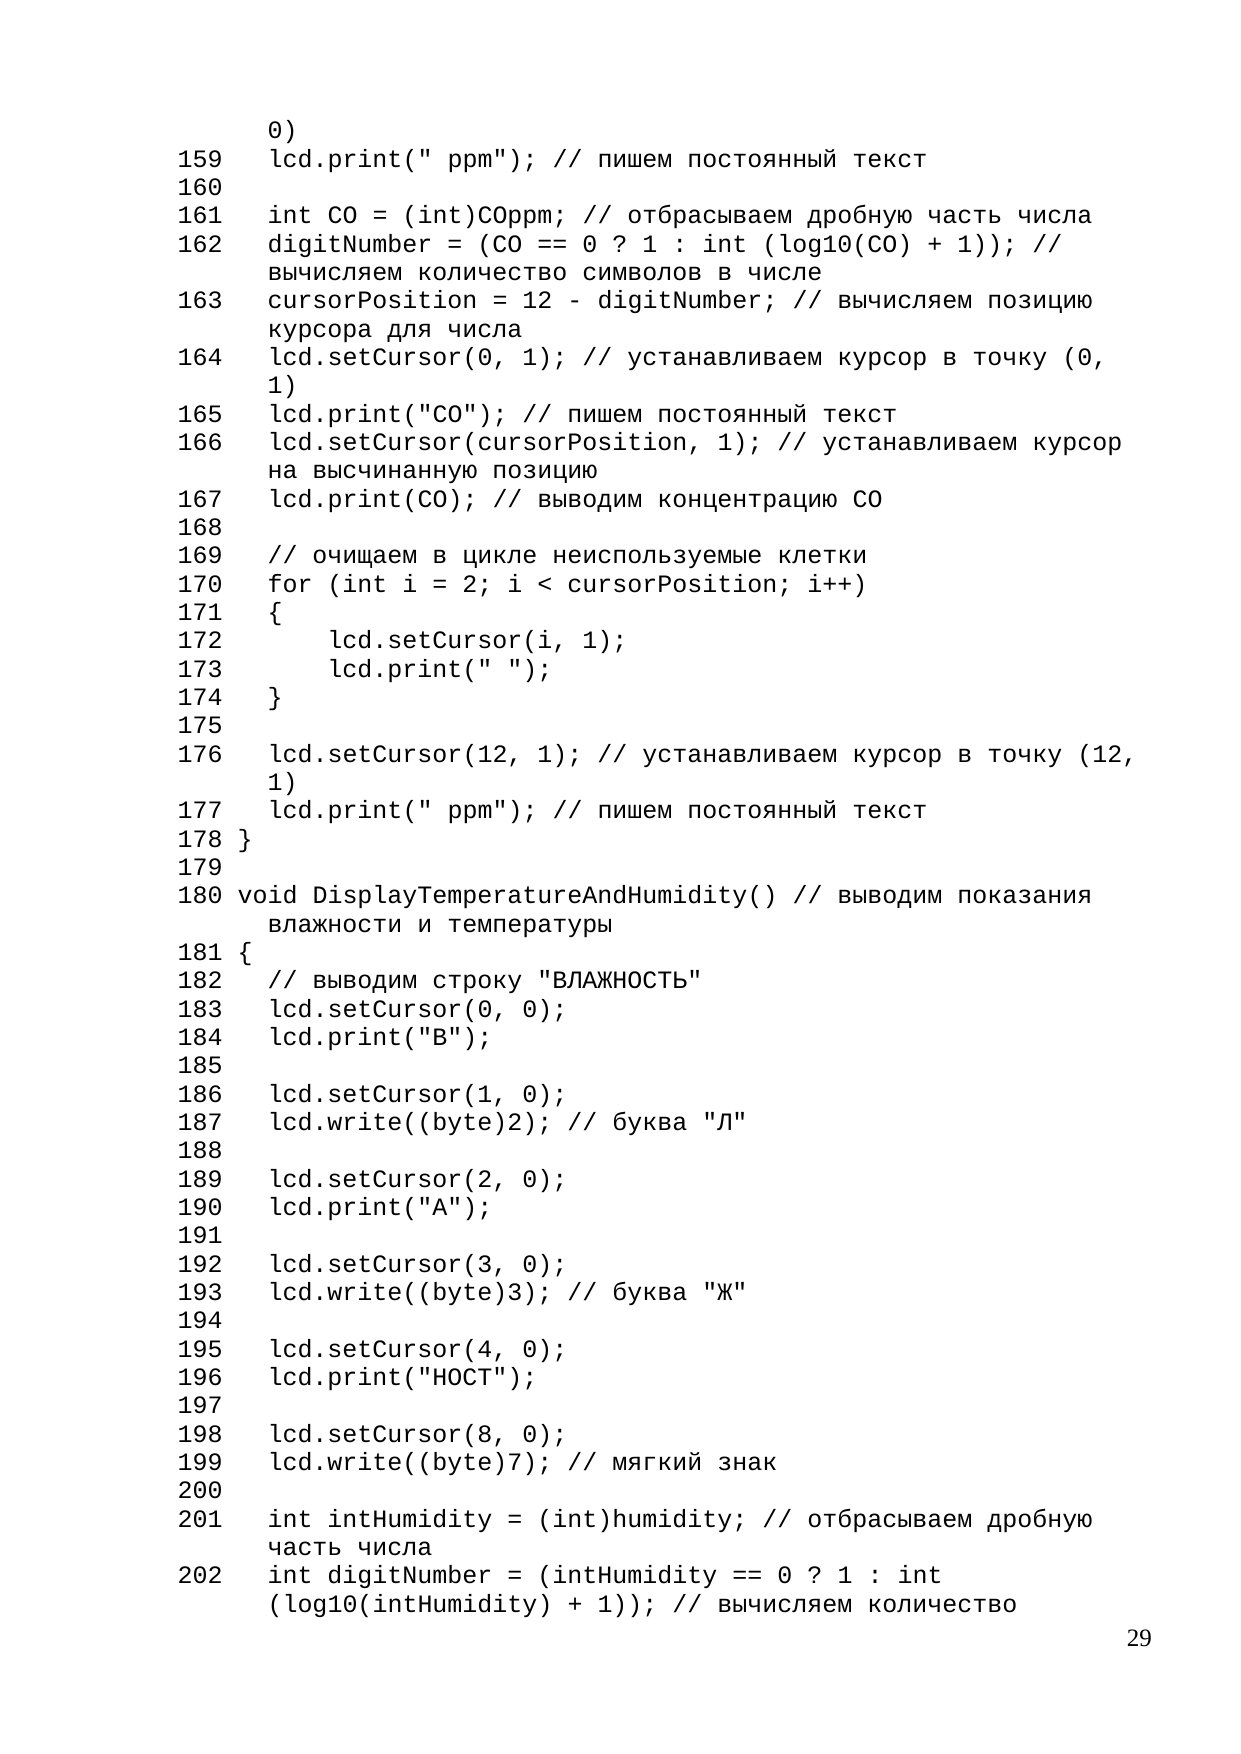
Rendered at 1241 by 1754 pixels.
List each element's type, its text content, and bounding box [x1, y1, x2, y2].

text 202 int digitNumber = (intHumidity == 0 ? 1 : int [177, 1563, 1152, 1591]
text 163 cursorPosition = 12 - digitNumber; // вычисляем позицию [177, 288, 1152, 316]
text 165 lcd.print("CO"); // пишем постоянный текст [177, 401, 1152, 430]
text 170 for (int i = 2; i < cursorPosition; i++) [177, 571, 1152, 600]
text 180 void DisplayTemperatureAndHumidity() // выводим показания [177, 883, 1152, 911]
text 169 // очищаем в цикле неиспользуемые клетки [177, 543, 1152, 571]
text 174 } [177, 685, 1152, 713]
text часть числа [177, 1535, 1152, 1563]
text 166 lcd.setCursor(cursorPosition, 1); // устанавливаем курсор [177, 430, 1152, 458]
text 171 { [177, 600, 1152, 628]
text 1) [177, 373, 1152, 401]
text 160 [177, 175, 1152, 203]
text 195 lcd.setCursor(4, 0); [177, 1336, 1152, 1365]
text 189 lcd.setCursor(2, 0); [177, 1166, 1152, 1195]
text 198 lcd.setCursor(8, 0); [177, 1421, 1152, 1450]
text вычисляем количество символов в числе [177, 260, 1152, 288]
text 186 lcd.setCursor(1, 0); [177, 1081, 1152, 1110]
text 0) [177, 118, 1152, 146]
text 197 [177, 1393, 1152, 1421]
text 183 lcd.setCursor(0, 0); [177, 996, 1152, 1025]
text 162 digitNumber = (CO == 0 ? 1 : int (log10(CO) + 1)); // [177, 231, 1152, 260]
text 191 [177, 1223, 1152, 1251]
text 175 [177, 713, 1152, 741]
text 188 [177, 1138, 1152, 1166]
text курсора для числа [177, 316, 1152, 345]
text 184 lcd.print("B"); [177, 1025, 1152, 1053]
text 1) [177, 770, 1152, 798]
text 176 lcd.setCursor(12, 1); // устанавливаем курсор в точку (12, [177, 741, 1152, 770]
text 159 lcd.print(" ppm"); // пишем постоянный текст [177, 146, 1152, 175]
text 182 // выводим строку "ВЛАЖНОСТЬ" [177, 968, 1152, 996]
text на высчинанную позицию [177, 458, 1152, 486]
text 173 lcd.print(" "); [177, 656, 1152, 685]
text 199 lcd.write((byte)7); // мягкий знак [177, 1450, 1152, 1478]
text влажности и температуры [177, 911, 1152, 940]
text 193 lcd.write((byte)3); // буква "Ж" [177, 1280, 1152, 1308]
text 177 lcd.print(" ppm"); // пишем постоянный текст [177, 798, 1152, 826]
text 196 lcd.print("HOCT"); [177, 1365, 1152, 1393]
text 192 lcd.setCursor(3, 0); [177, 1251, 1152, 1280]
text 190 lcd.print("A"); [177, 1195, 1152, 1223]
text 201 int intHumidity = (int)humidity; // отбрасываем дробную [177, 1506, 1152, 1535]
text 187 lcd.write((byte)2); // буква "Л" [177, 1110, 1152, 1138]
text 178 } [177, 826, 1152, 855]
text 179 [177, 855, 1152, 883]
text 168 [177, 515, 1152, 543]
text 161 int CO = (int)COppm; // отбрасываем дробную часть числа [177, 203, 1152, 231]
text 181 { [177, 940, 1152, 968]
text 194 [177, 1308, 1152, 1336]
text 200 [177, 1478, 1152, 1506]
text 167 lcd.print(CO); // выводим концентрацию CO [177, 486, 1152, 515]
text 185 [177, 1053, 1152, 1081]
text 172 lcd.setCursor(i, 1); [177, 628, 1152, 656]
text 164 lcd.setCursor(0, 1); // устанавливаем курсор в точку (0, [177, 345, 1152, 373]
text (log10(intHumidity) + 1)); // вычисляем количество [177, 1591, 1152, 1620]
